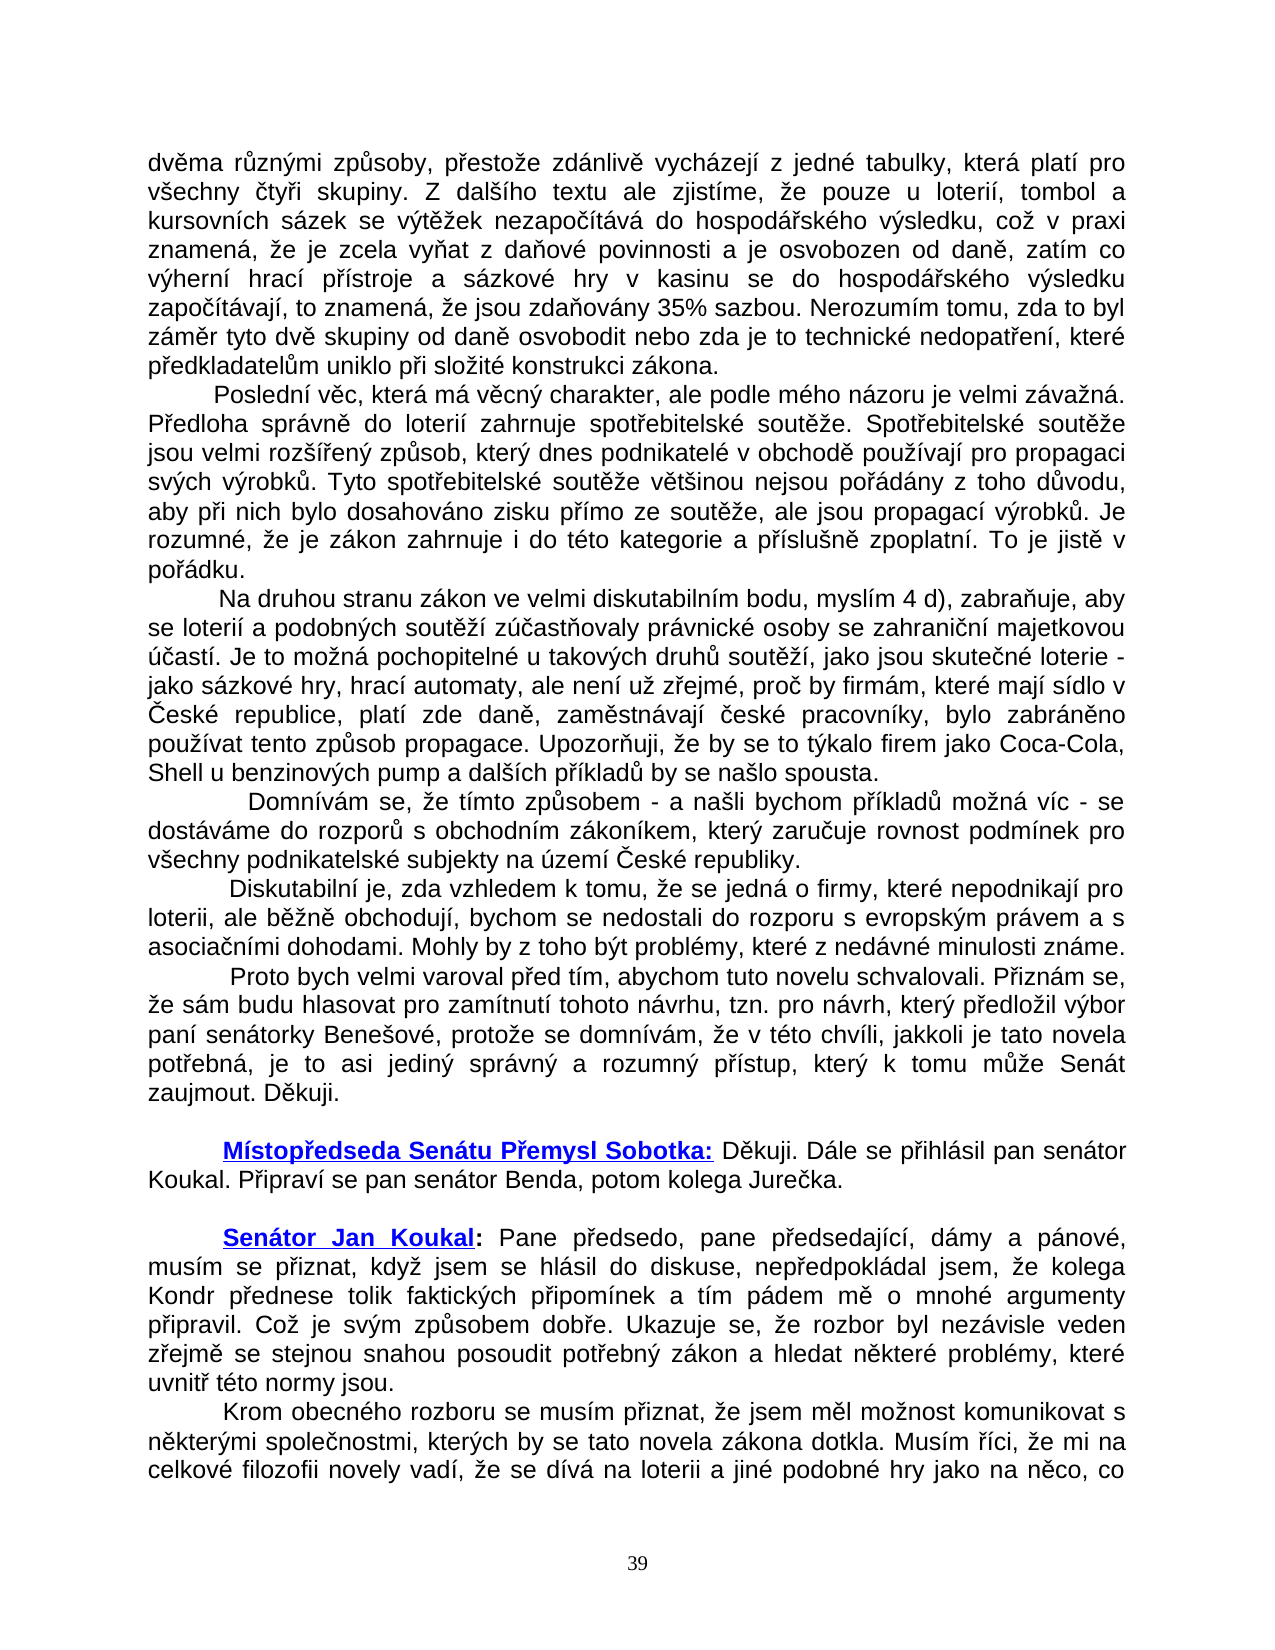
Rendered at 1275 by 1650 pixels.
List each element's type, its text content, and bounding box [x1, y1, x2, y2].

text Senátor Jan Koukal: Pane předsedo, pane předsedající, dámy a pánové, musím se přiznat, když jsem se hlásil do diskuse, nepředpokládal jsem, že kolega Kondr přednese tolik faktických připomínek a tím pádem mě o mnohé argumenty připravil. Což je svým způsobem dobře. Ukazuje se, že rozbor byl nezávisle veden zřejmě se stejnou snahou posoudit potřebný zákon a hledat některé problémy, které uvnitř této normy jsou. [148, 1223, 1127, 1397]
text Diskutabilní je, zda vzhledem k tomu, že se jedná o firmy, které nepodnikají pro loterii, ale běžně obchodují, bychom se nedostali do rozporu s evropským právem a s asociačními dohodami. Mohly by z toho být problémy, které z nedávné minulosti známe. [148, 874, 1127, 961]
text Domnívám se, že tímto způsobem - a našli bychom příkladů možná víc - se dostáváme do rozporů s obchodním zákoníkem, který zaručuje rovnost podmínek pro všechny podnikatelské subjekty na území České republiky. [148, 787, 1127, 874]
text Na druhou stranu zákon ve velmi diskutabilním bodu, myslím 4 d), zabraňuje, aby se loterií a podobných soutěží zúčastňovaly právnické osoby se zahraniční majetkovou účastí. Je to možná pochopitelné u takových druhů soutěží, jako jsou skutečné loterie - jako sázkové hry, hrací automaty, ale není už zřejmé, proč by firmám, které mají sídlo v České republice, platí zde daně, zaměstnávají české pracovníky, bylo zabráněno používat tento způsob propagace. Upozorňuji, že by se to týkalo firem jako Coca-Cola, Shell u benzinových pump a dalších příkladů by se našlo spousta. [148, 583, 1127, 787]
text Proto bych velmi varoval před tím, abychom tuto novelu schvalovali. Přiznám se, že sám budu hlasovat pro zamítnutí tohoto návrhu, tzn. pro návrh, který předložil výbor paní senátorky Benešové, protože se domnívám, že v této chvíli, jakkoli je tato novela potřebná, je to asi jediný správný a rozumný přístup, který k tomu může Senát zaujmout. Děkuji. [148, 961, 1127, 1107]
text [148, 1397, 1127, 1484]
text Místopředseda Senátu Přemysl Sobotka: Děkuji. Dále se přihlásil pan senátor Koukal. Připraví se pan senátor Benda, potom kolega Jurečka. [148, 1136, 1127, 1194]
text Poslední věc, která má věcný charakter, ale podle mého názoru je velmi závažná. Předloha správně do loterií zahrnuje spotřebitelské soutěže. Spotřebitelské soutěže jsou velmi rozšířený způsob, který dnes podnikatelé v obchodě používají pro propagaci svých výrobků. Tyto spotřebitelské soutěže většinou nejsou pořádány z toho důvodu, aby při nich bylo dosahováno zisku přímo ze soutěže, ale jsou propagací výrobků. Je rozumné, že je zákon zahrnuje i do této kategorie a příslušně zpoplatní. To je jistě v pořádku. [148, 380, 1127, 583]
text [148, 148, 1127, 380]
